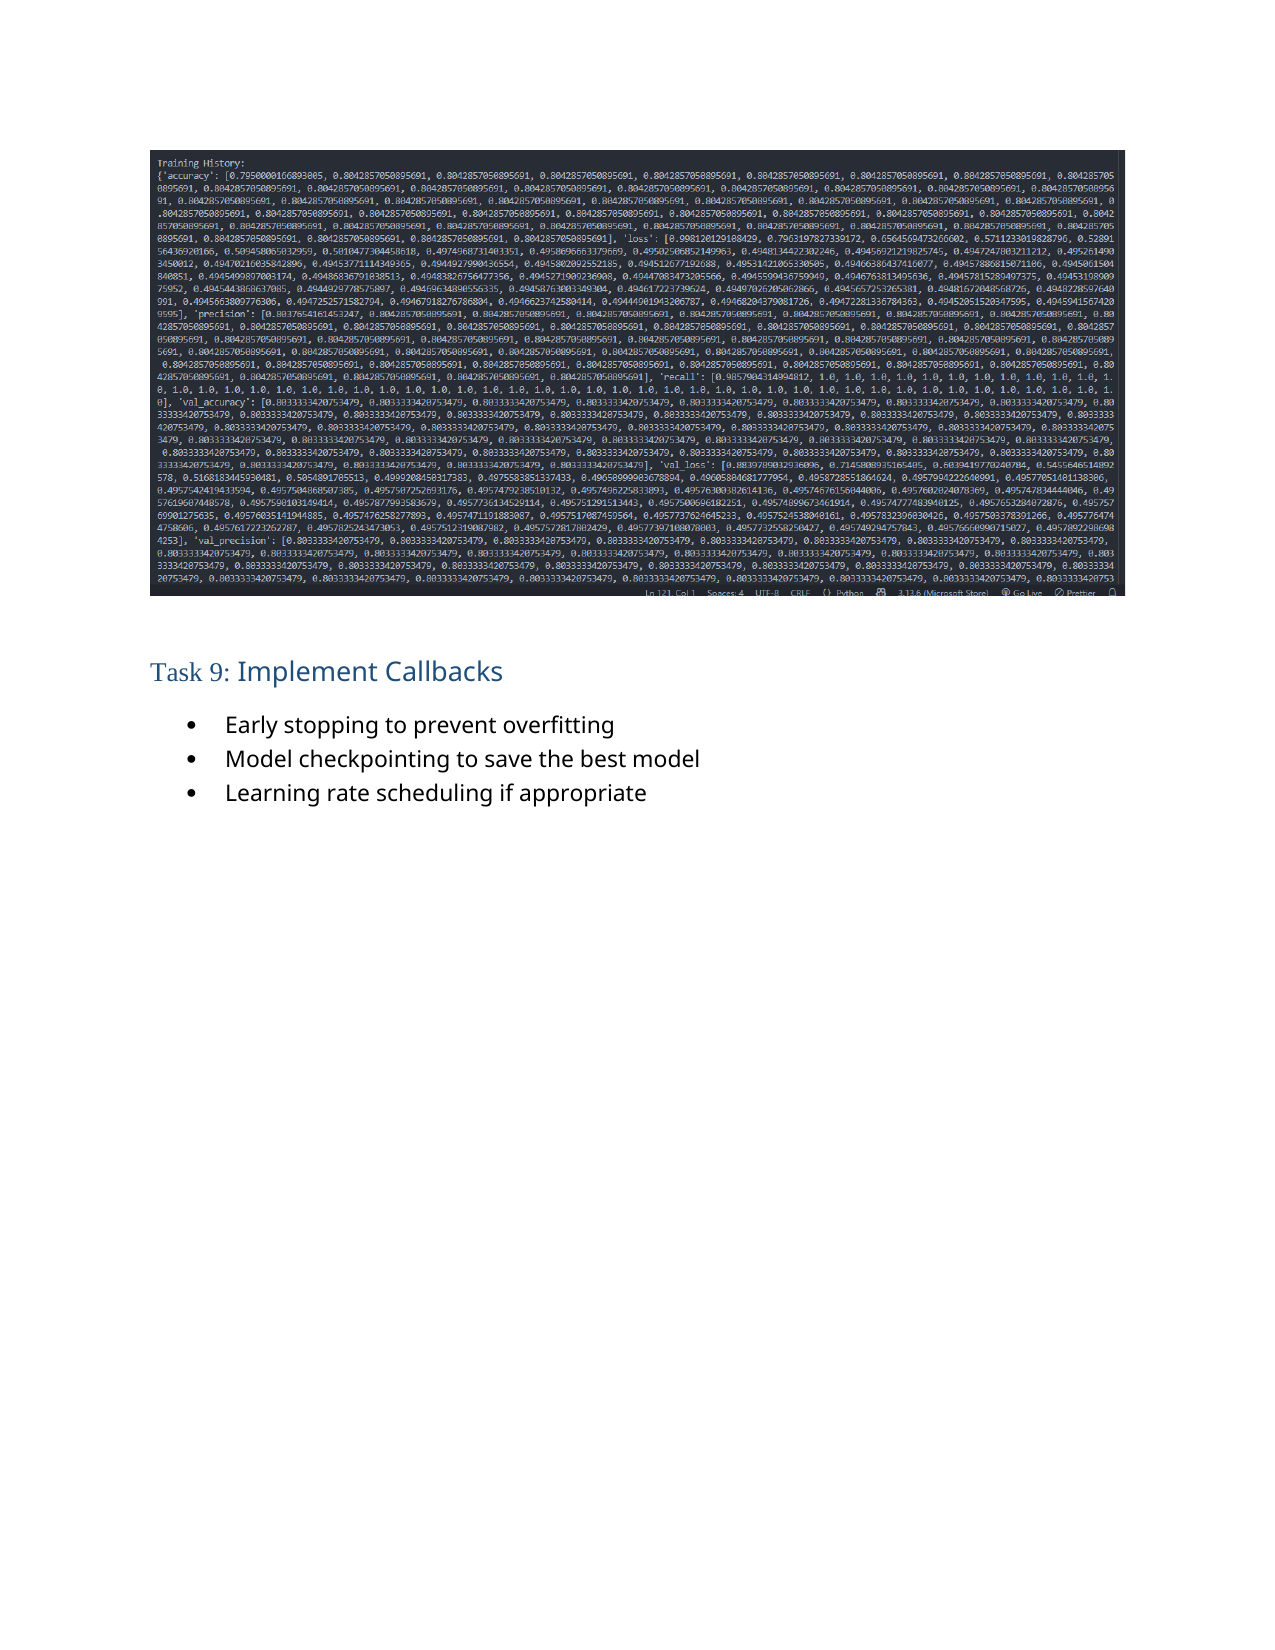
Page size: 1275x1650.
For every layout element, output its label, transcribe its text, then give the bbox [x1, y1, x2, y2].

list Early stopping to prevent overfitting [187, 709, 1125, 741]
list Learning rate scheduling if appropriate [187, 777, 1125, 808]
picture [150, 150, 1125, 596]
list Model checkpointing to save the best model [187, 743, 1125, 774]
subtitle Task 9: Implement Callbacks [150, 653, 1125, 690]
